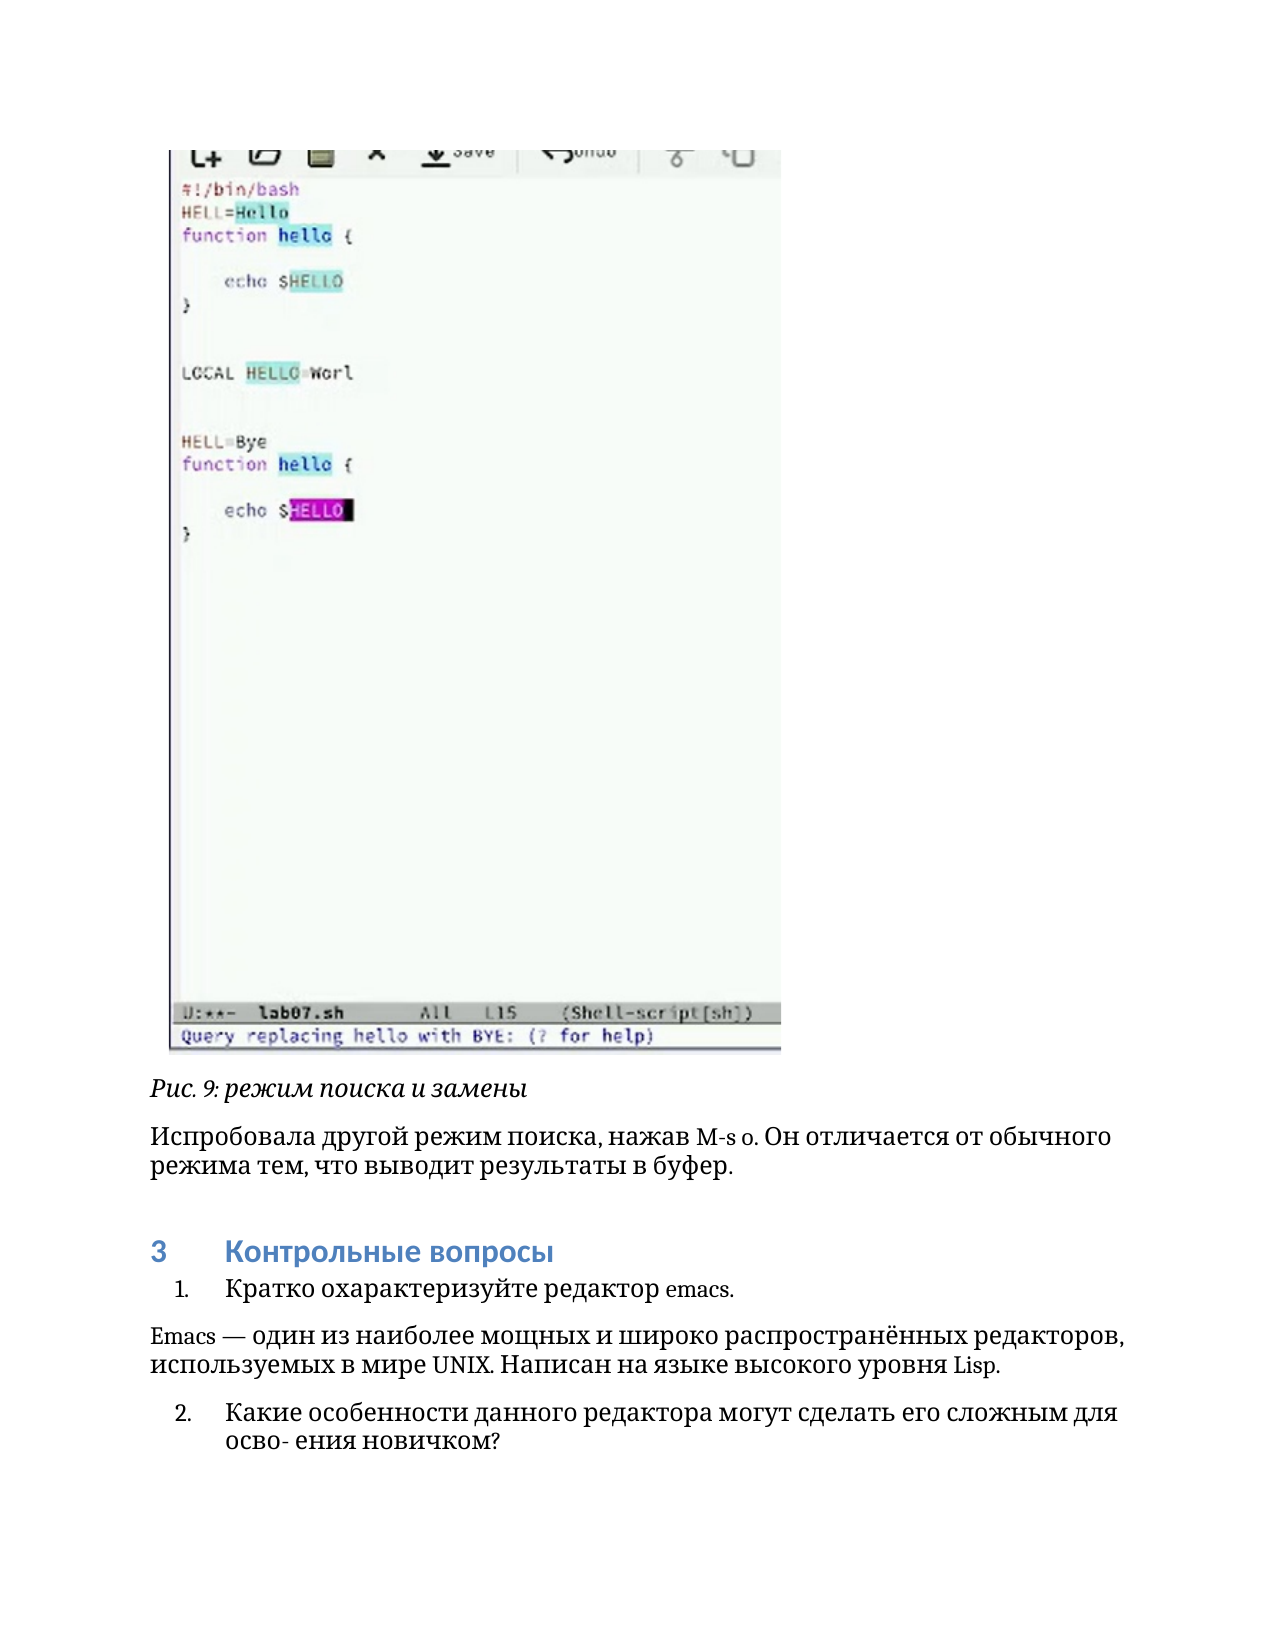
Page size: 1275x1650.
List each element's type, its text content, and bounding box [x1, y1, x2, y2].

subtitle 3 Контрольные вопросы [150, 1230, 1125, 1271]
picture [168, 150, 782, 1055]
text Испробовала другой режим поиска, нажав M-s o. Он отличается от обычного режима тем, что выводит результаты в буфер. [150, 1123, 1125, 1180]
text Emacs — один из наиболее мощных и широко распространённых редакторов, используемых в мире UNIX. Написан на языке высокого уровня Lisp. [150, 1322, 1125, 1380]
list Кратко охарактеризуйте редактор emacs. [175, 1275, 1125, 1303]
text Рис. 9: режим поиска и замены [150, 1075, 1125, 1104]
list Какие особенности данного редактора могут сделать его сложным для осво- ения новичком? [175, 1398, 1125, 1456]
